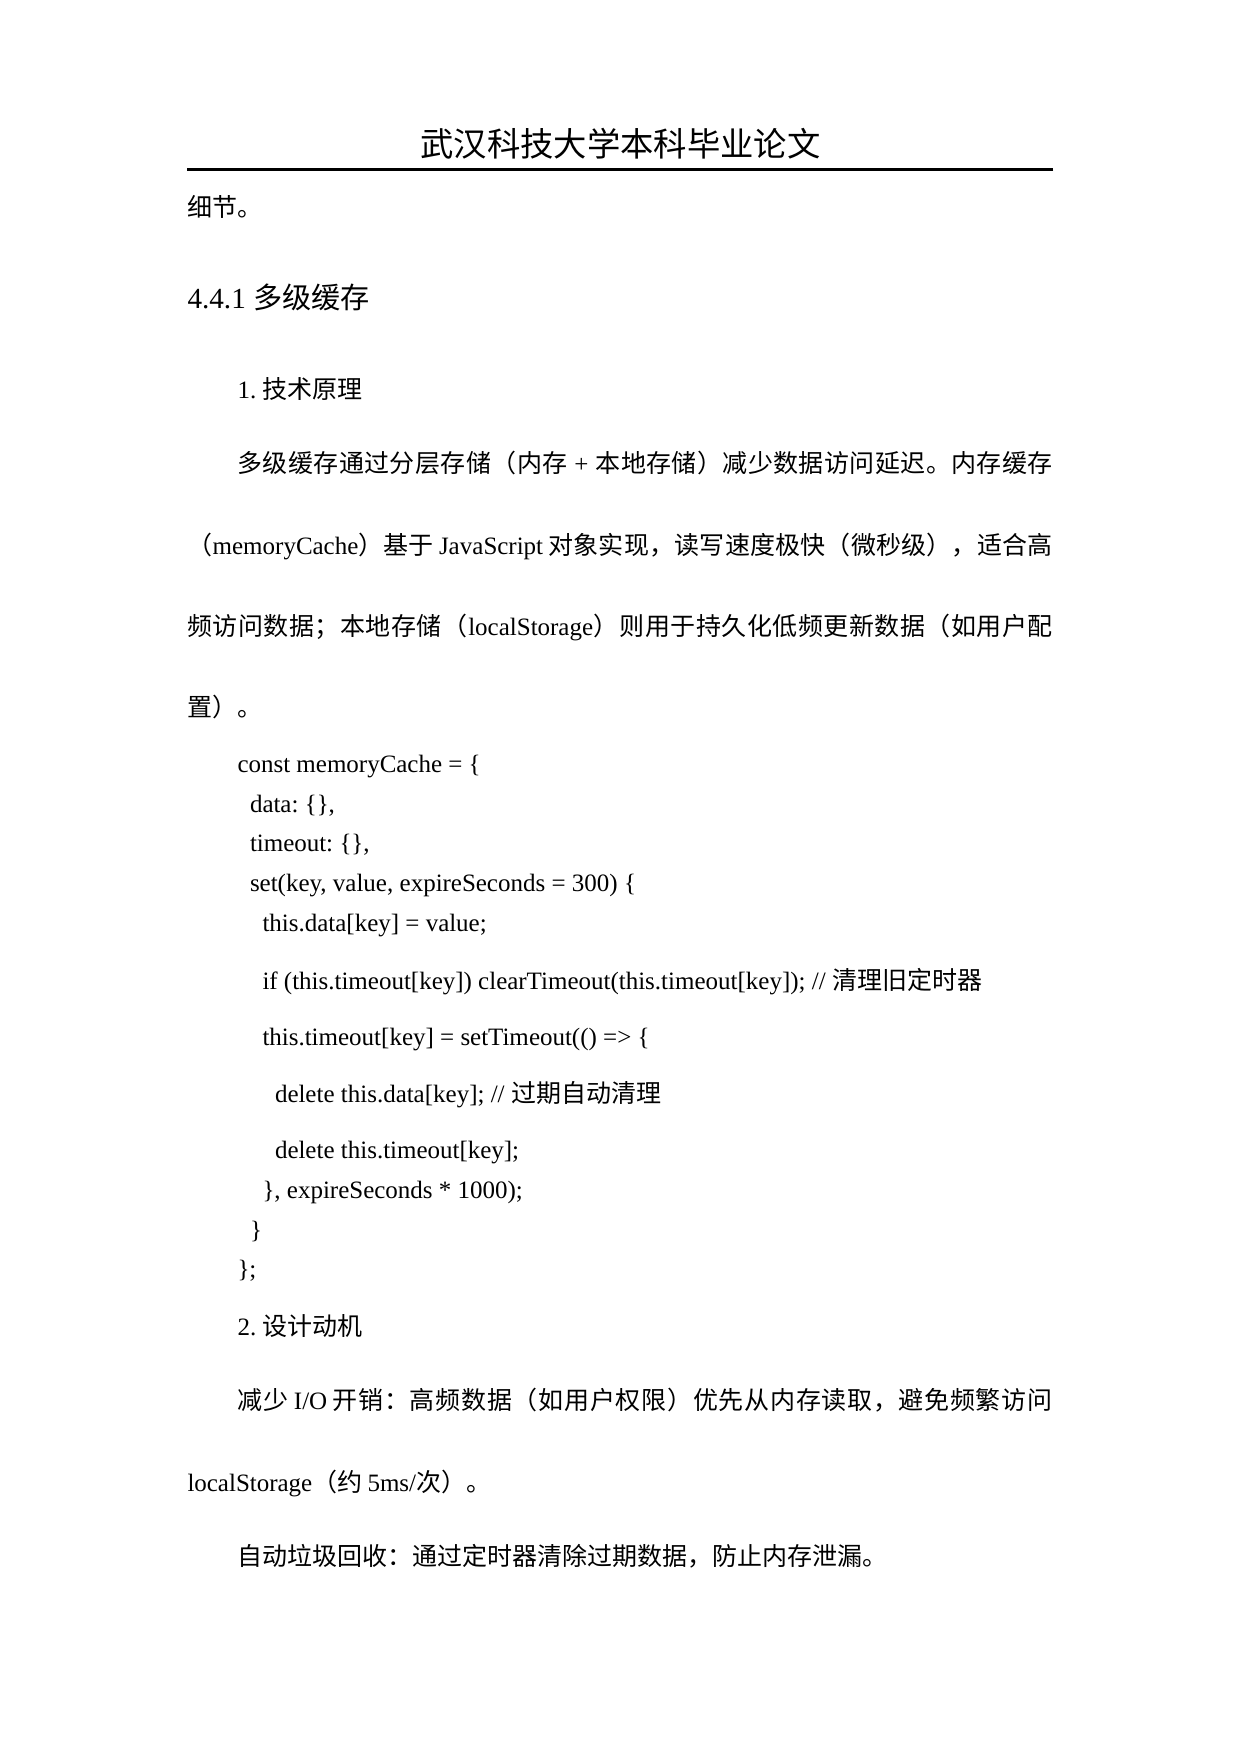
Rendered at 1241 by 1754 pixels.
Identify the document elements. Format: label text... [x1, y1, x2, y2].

text } [187, 1213, 1053, 1245]
text 自动垃圾回收：通过定时器清除过期数据，防止内存泄漏。 [187, 1522, 1053, 1587]
text 2. 设计动机 [187, 1292, 1053, 1357]
text data: {}, [187, 787, 1053, 819]
text timeout: {}, [187, 827, 1053, 859]
text delete this.data[key]; // 过期自动清理 [187, 1059, 1053, 1124]
text if (this.timeout[key]) clearTimeout(this.timeout[key]); // 清理旧定时器 [187, 946, 1053, 1011]
text 1. 技术原理 [187, 355, 1053, 420]
text delete this.timeout[key]; [187, 1133, 1053, 1166]
text 多级缓存通过分层存储（内存 + 本地存储）减少数据访问延迟。内存缓存（memoryCache）基于JavaScript对象实现，读写速度极快（微秒级），适合高频访问数据；本地存储（localStorage）则用于持久化低频更新数据（如用户配置）。 [187, 429, 1053, 738]
text this.data[key] = value; [187, 906, 1053, 938]
text set(key, value, expireSeconds = 300) { [187, 866, 1053, 899]
text this.timeout[key] = setTimeout(() => { [187, 1020, 1053, 1052]
text const memoryCache = { [187, 747, 1053, 780]
text }, expireSeconds * 1000); [187, 1173, 1053, 1206]
text }; [187, 1253, 1053, 1285]
subtitle 4.4.1 多级缓存 [187, 264, 1053, 329]
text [187, 173, 1053, 238]
text 减少I/O开销：高频数据（如用户权限）优先从内存读取，避免频繁访问localStorage（约5ms/次）。 [187, 1366, 1053, 1513]
